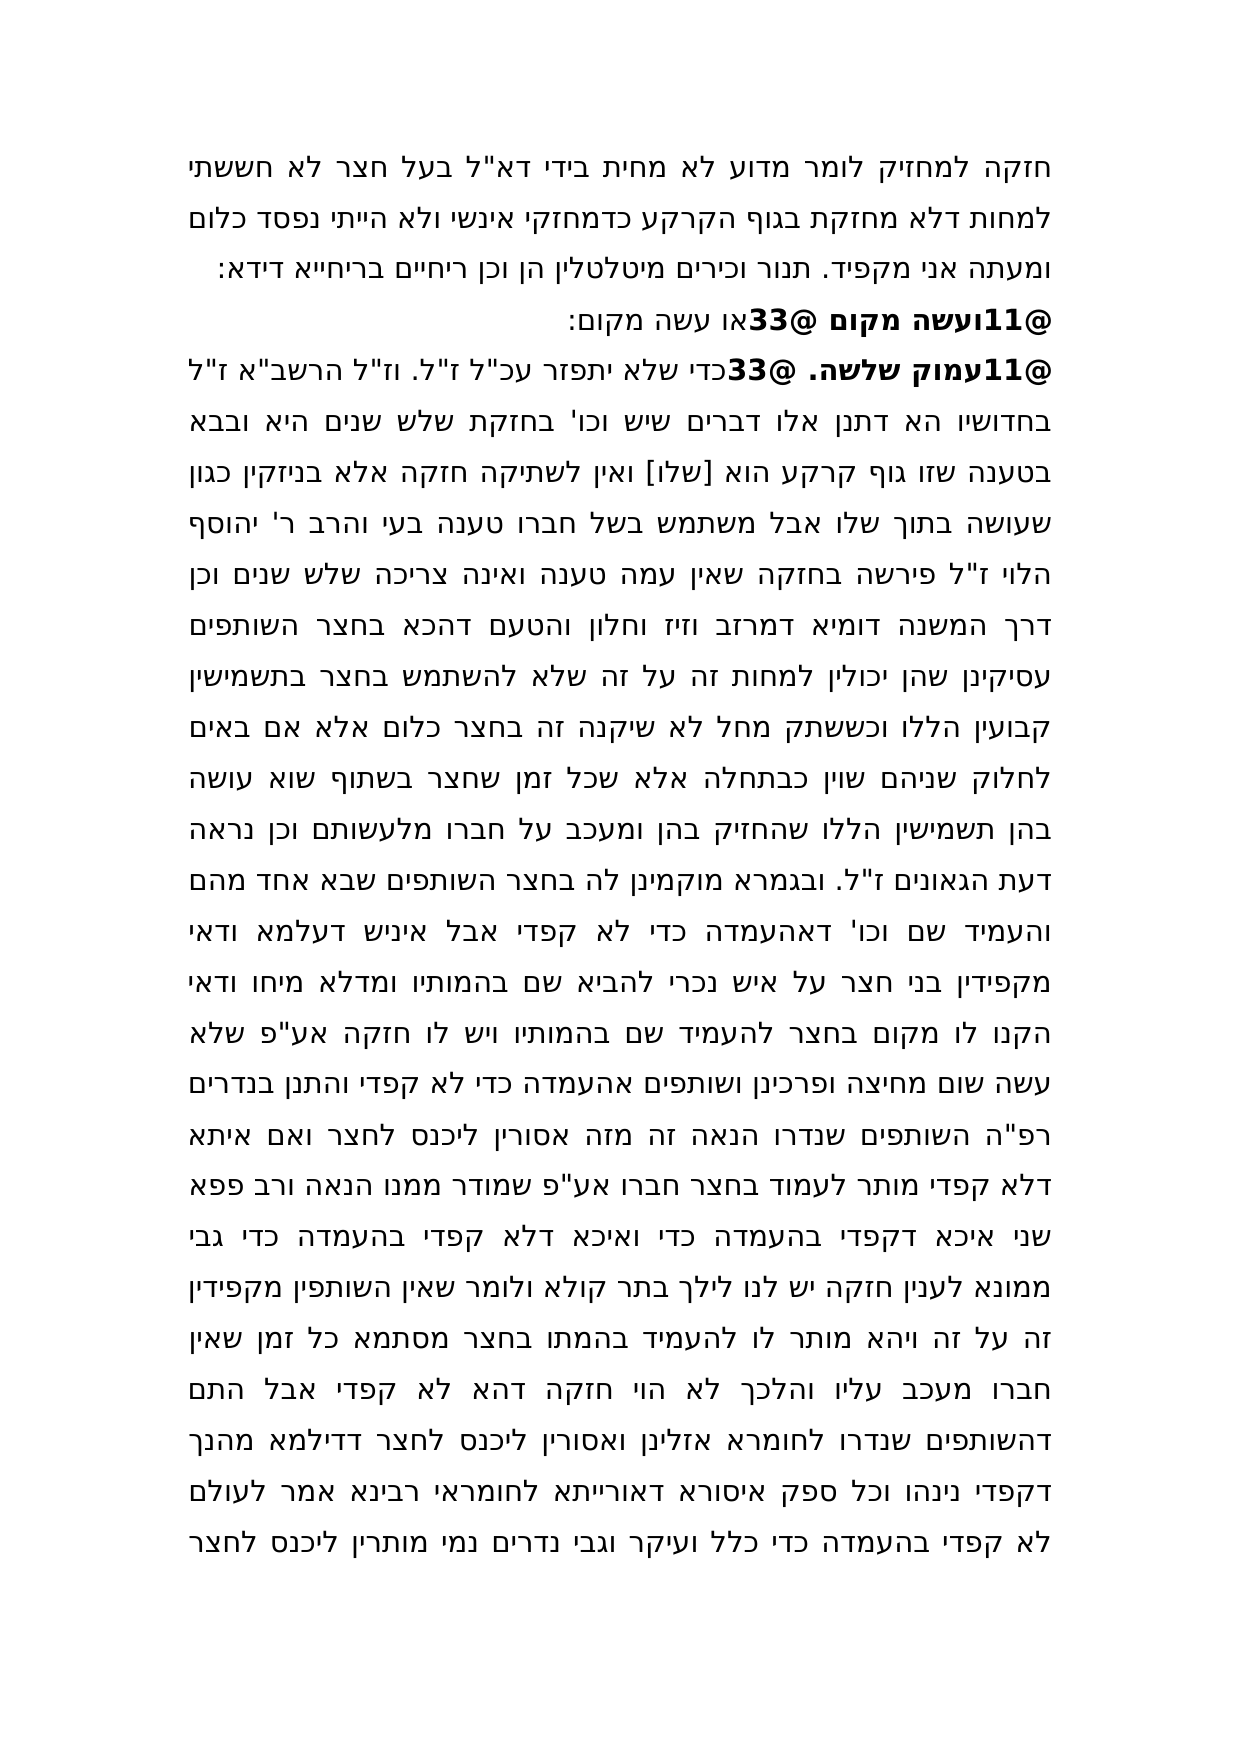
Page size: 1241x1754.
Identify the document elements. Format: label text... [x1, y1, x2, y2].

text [187, 150, 1053, 286]
text @11ועשה מקום @33או עשה מקום: [187, 303, 1053, 337]
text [187, 354, 1053, 1559]
